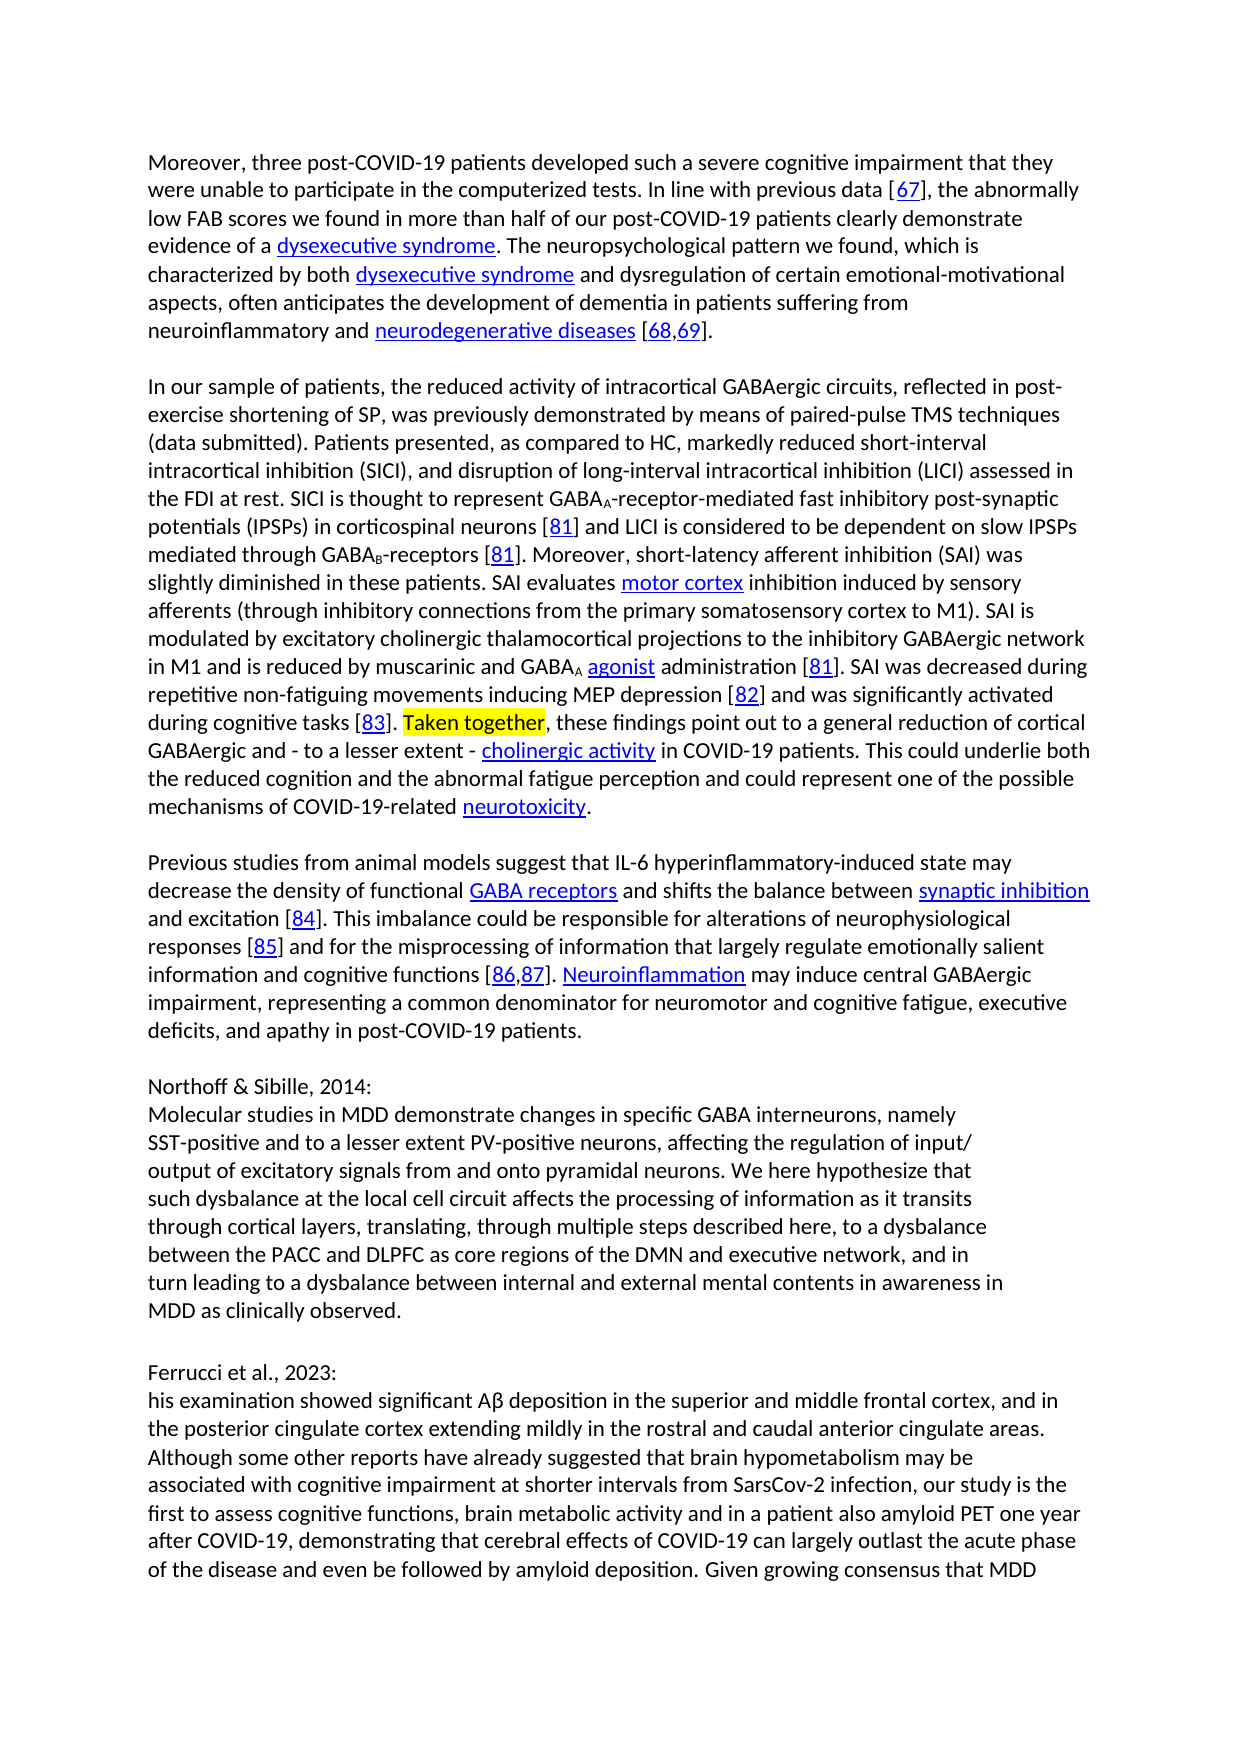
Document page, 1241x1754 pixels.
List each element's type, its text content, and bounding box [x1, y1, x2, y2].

text between the PACC and DLPFC as core regions of the DMN and executive network, and in [148, 1240, 1093, 1268]
text In our sample of patients, the reduced activity of intracortical GABAergic circuits, reflected in post-exercise shortening of SP, was previously demonstrated by means of paired-pulse TMS techniques (data submitted). Patients presented, as compared to HC, markedly reduced short-interval intracortical inhibition (SICI), and disruption of long-interval intracortical inhibition (LICI) assessed in the FDI at rest. SICI is thought to represent GABAA-receptor-mediated fast inhibitory post-synaptic potentials (IPSPs) in corticospinal neurons [81] and LICI is considered to be dependent on slow IPSPs mediated through GABAB-receptors [81]. Moreover, short-latency afferent inhibition (SAI) was slightly diminished in these patients. SAI evaluates motor cortex inhibition induced by sensory afferents (through inhibitory connections from the primary somatosensory cortex to M1). SAI is modulated by excitatory cholinergic thalamocortical projections to the inhibitory GABAergic network in M1 and is reduced by muscarinic and GABAA agonist administration [81]. SAI was decreased during repetitive non-fatiguing movements inducing MEP depression [82] and was significantly activated during cognitive tasks [83]. Taken together, these findings point out to a general reduction of cortical GABAergic and - to a lesser extent - cholinergic activity in COVID-19 patients. This could underlie both the reduced cognition and the abnormal fatigue perception and could represent one of the possible mechanisms of COVID-19-related neurotoxicity. [148, 372, 1093, 820]
text output of excitatory signals from and onto pyramidal neurons. We here hypothesize that [148, 1156, 1093, 1184]
text his examination showed significant Aβ deposition in the superior and middle frontal cortex, and in the posterior cingulate cortex extending mildly in the rostral and caudal anterior cingulate areas. Although some other reports have already suggested that brain hypometabolism may be [148, 1387, 1093, 1471]
text Ferrucci et al., 2023: [148, 1358, 1093, 1387]
text MDD as clinically observed. [148, 1296, 1093, 1324]
text such dysbalance at the local cell circuit affects the processing of information as it transits [148, 1184, 1093, 1212]
text Previous studies from animal models suggest that IL-6 hyperinflammatory-induced state may decrease the density of functional GABA receptors and shifts the balance between synaptic inhibition and excitation [84]. This imbalance could be responsible for alterations of neurophysiological responses [85] and for the misprocessing of information that largely regulate emotionally salient information and cognitive functions [86,87]. Neuroinflammation may induce central GABAergic impairment, representing a common denominator for neuromotor and cognitive fatigue, executive deficits, and apathy in post-COVID-19 patients. [148, 848, 1093, 1044]
text turn leading to a dysbalance between internal and external mental contents in awareness in [148, 1268, 1093, 1296]
text through cortical layers, translating, through multiple steps described here, to a dysbalance [148, 1212, 1093, 1240]
text Northoff & Sibille, 2014: [148, 1072, 1093, 1100]
text Molecular studies in MDD demonstrate changes in specific GABA interneurons, namely [148, 1100, 1093, 1128]
text SST-positive and to a lesser extent PV-positive neurons, affecting the regulation of input/ [148, 1128, 1093, 1156]
